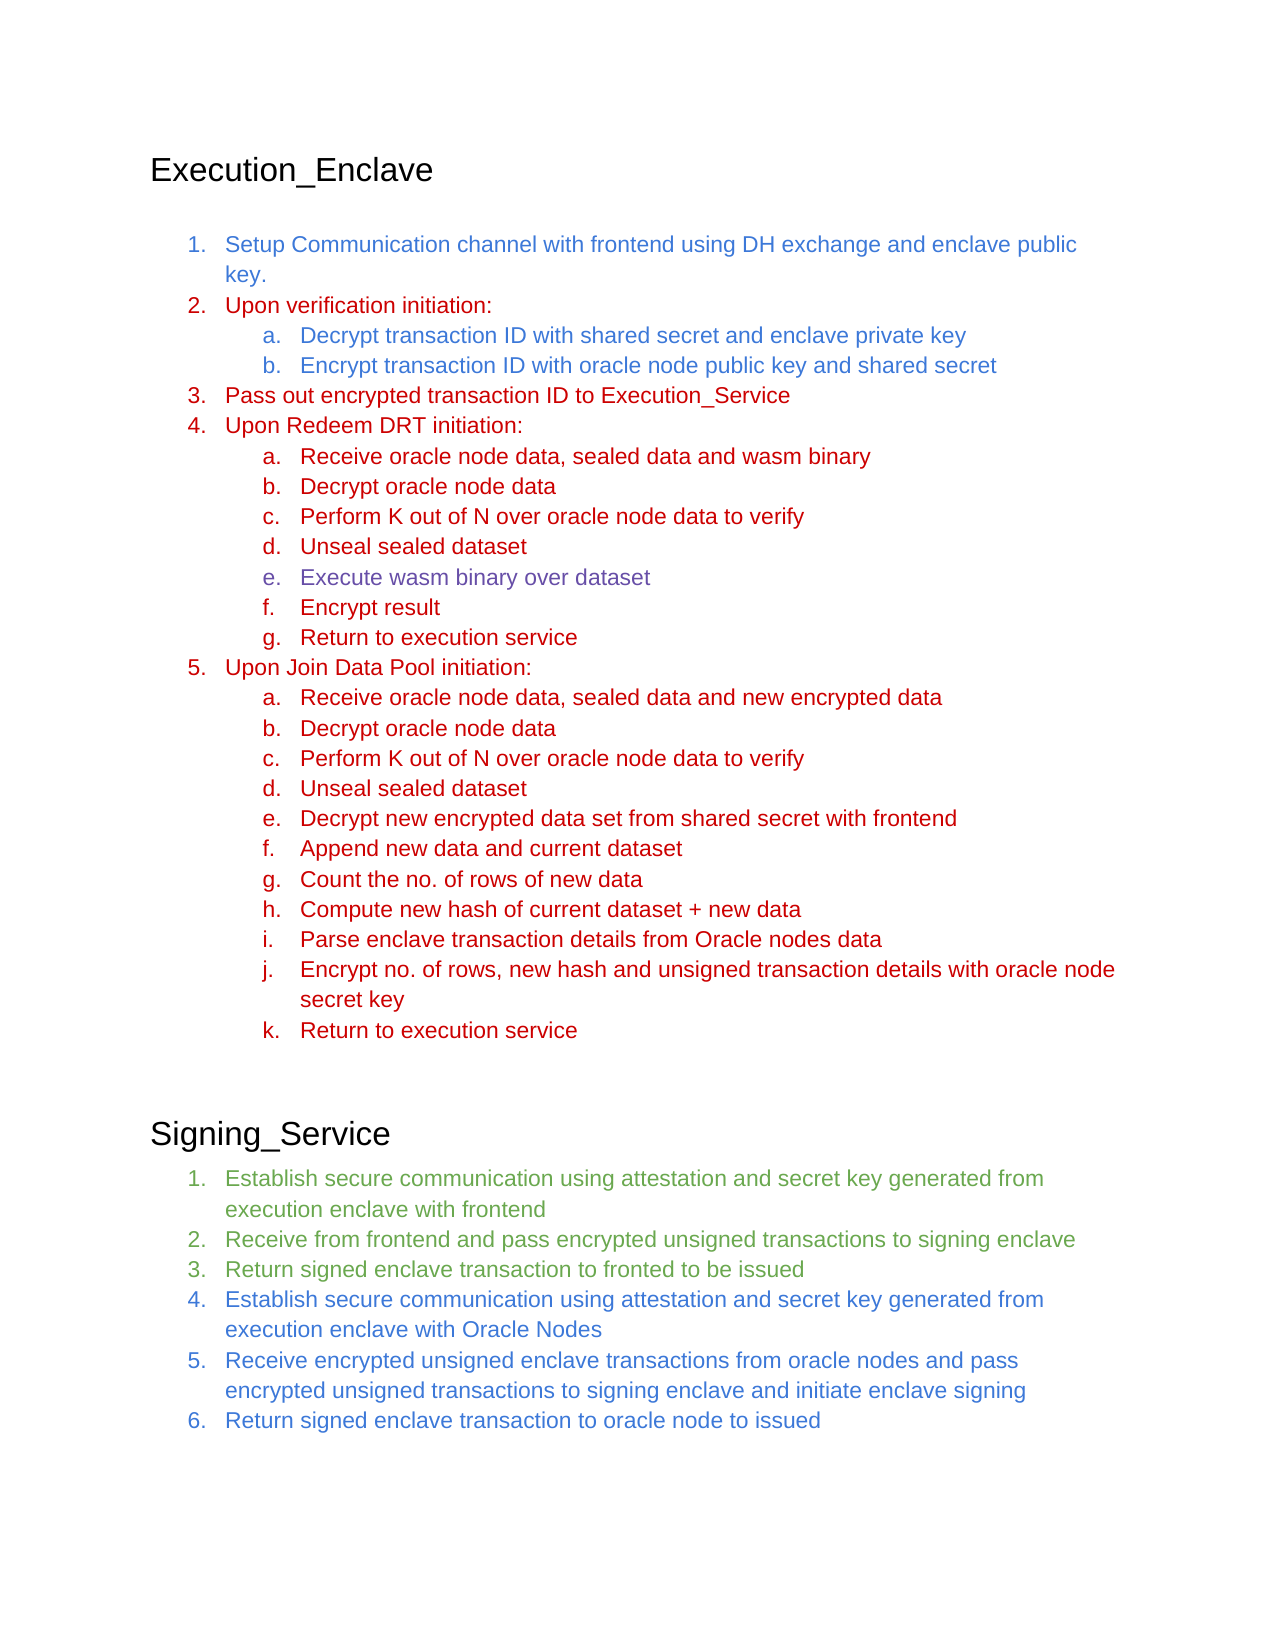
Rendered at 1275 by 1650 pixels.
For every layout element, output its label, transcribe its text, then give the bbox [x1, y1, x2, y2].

list Return to execution service [262, 624, 1125, 650]
list Encrypt transaction ID with oracle node public key and shared secret [262, 352, 1125, 378]
list Unseal sealed dataset [262, 775, 1125, 801]
list Compute new hash of current dataset + new data [262, 896, 1125, 922]
list Append new data and current dataset [262, 835, 1125, 862]
subtitle Execution_Enclave [150, 150, 1125, 188]
list Parse enclave transaction details from Oracle nodes data [262, 926, 1125, 952]
list Upon Redeem DRT initiation: [187, 412, 1125, 439]
list Upon verification initiation: [187, 292, 1125, 318]
list Establish secure communication using attestation and secret key generated from execution enclave with Oracle Nodes [187, 1286, 1125, 1343]
subtitle Signing_Service [150, 1114, 1125, 1153]
list Unseal sealed dataset [262, 533, 1125, 559]
list Count the no. of rows of new data [262, 866, 1125, 892]
list Decrypt oracle node data [262, 714, 1125, 741]
list Encrypt no. of rows, new hash and unsigned transaction details with oracle node secret key [262, 956, 1125, 1013]
list Return signed enclave transaction to fronted to be issued [187, 1256, 1125, 1282]
list Pass out encrypted transaction ID to Execution_Service [187, 382, 1125, 408]
list Decrypt transaction ID with shared secret and enclave private key [262, 322, 1125, 348]
list Perform K out of N over oracle node data to verify [262, 745, 1125, 771]
list Upon Join Data Pool initiation: [187, 654, 1125, 680]
list Receive oracle node data, sealed data and wasm binary [262, 443, 1125, 469]
list Receive from frontend and pass encrypted unsigned transactions to signing enclave [187, 1226, 1125, 1252]
list Receive oracle node data, sealed data and new encrypted data [262, 684, 1125, 711]
list Encrypt result [262, 594, 1125, 620]
list Setup Communication channel with frontend using DH exchange and enclave public key. [187, 231, 1125, 288]
list Decrypt oracle node data [262, 473, 1125, 499]
list Execute wasm binary over dataset [262, 563, 1125, 590]
list Perform K out of N over oracle node data to verify [262, 503, 1125, 529]
list Decrypt new encrypted data set from shared secret with frontend [262, 805, 1125, 831]
list Establish secure communication using attestation and secret key generated from execution enclave with frontend [187, 1165, 1125, 1222]
list Receive encrypted unsigned enclave transactions from oracle nodes and pass encrypted unsigned transactions to signing enclave and initiate enclave signing [187, 1347, 1125, 1403]
list Return to execution service [262, 1017, 1125, 1043]
list Return signed enclave transaction to oracle node to issued [187, 1407, 1125, 1433]
